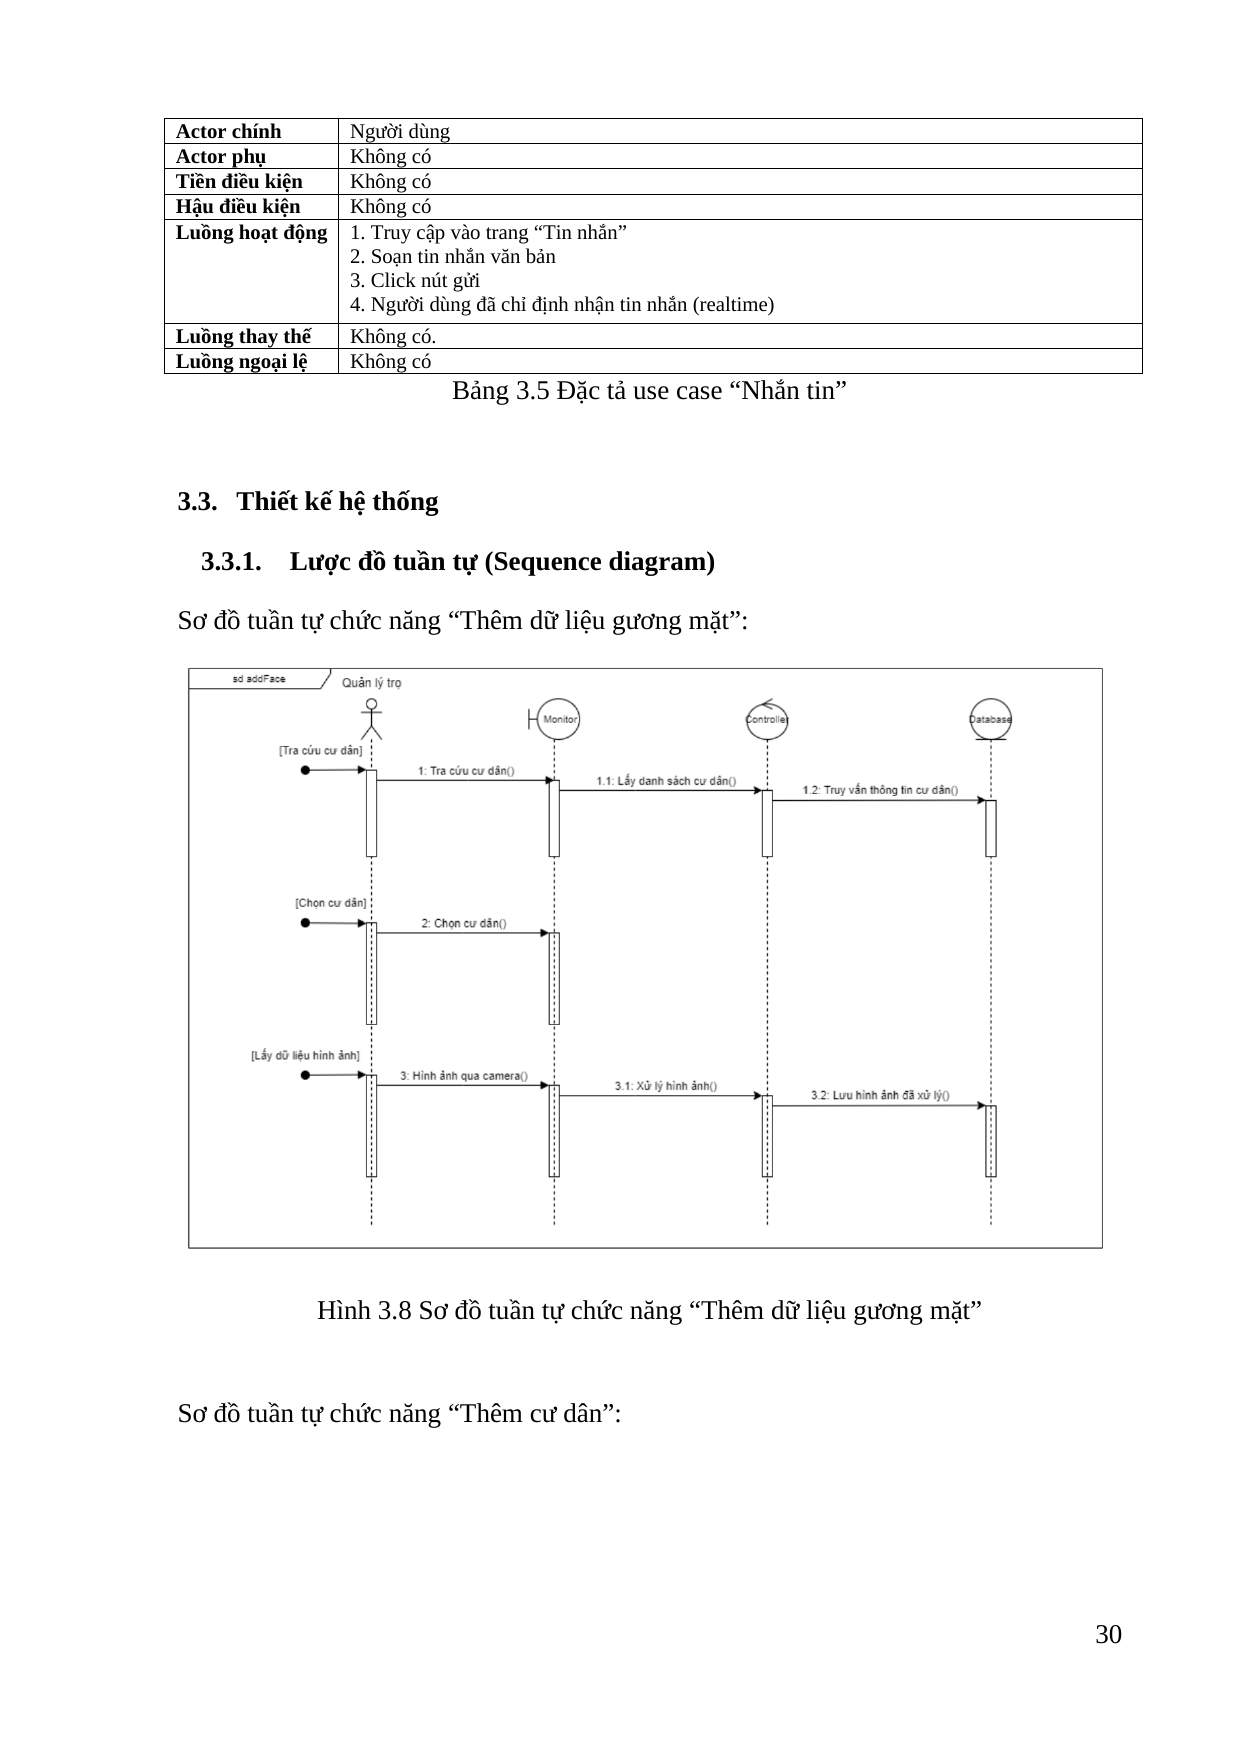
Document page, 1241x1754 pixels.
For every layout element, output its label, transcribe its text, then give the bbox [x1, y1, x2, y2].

text Bảng 3.5 Đặc tả use case “Nhắn tin” [177, 374, 1122, 405]
table_cell Người dùng [339, 119, 1142, 143]
table_cell Luồng ngoại lệ [165, 349, 338, 373]
table_cell Không có [339, 349, 1142, 373]
table_cell Không có [339, 195, 1142, 218]
subtitle Thiết kế hệ thống [177, 485, 1122, 517]
table_cell Không có [339, 144, 1142, 168]
text Sơ đồ tuần tự chức năng “Thêm dữ liệu gương mặt”: [177, 604, 1122, 635]
text Sơ đồ tuần tự chức năng “Thêm cư dân”: [177, 1397, 1122, 1428]
table_cell Luồng hoạt động [165, 220, 338, 323]
subtitle Lược đồ tuần tự (Sequence diagram) [201, 544, 1122, 576]
table_cell Không có. [339, 324, 1142, 348]
table_cell Tiền điều kiện [165, 169, 338, 193]
table_cell Không có [339, 169, 1142, 193]
table_cell Actor phụ [165, 144, 338, 168]
table_cell Luồng thay thế [165, 324, 338, 348]
table_cell Actor chính [165, 119, 338, 143]
table_cell Hậu điều kiện [165, 195, 338, 218]
picture [177, 662, 1121, 1267]
table_cell Truy cập vào trang “Tin nhắn” Soạn tin nhắn văn bản Click nút gửi Người dùng đã chỉ định nhận tin nhắn (realtime) [339, 220, 1142, 323]
